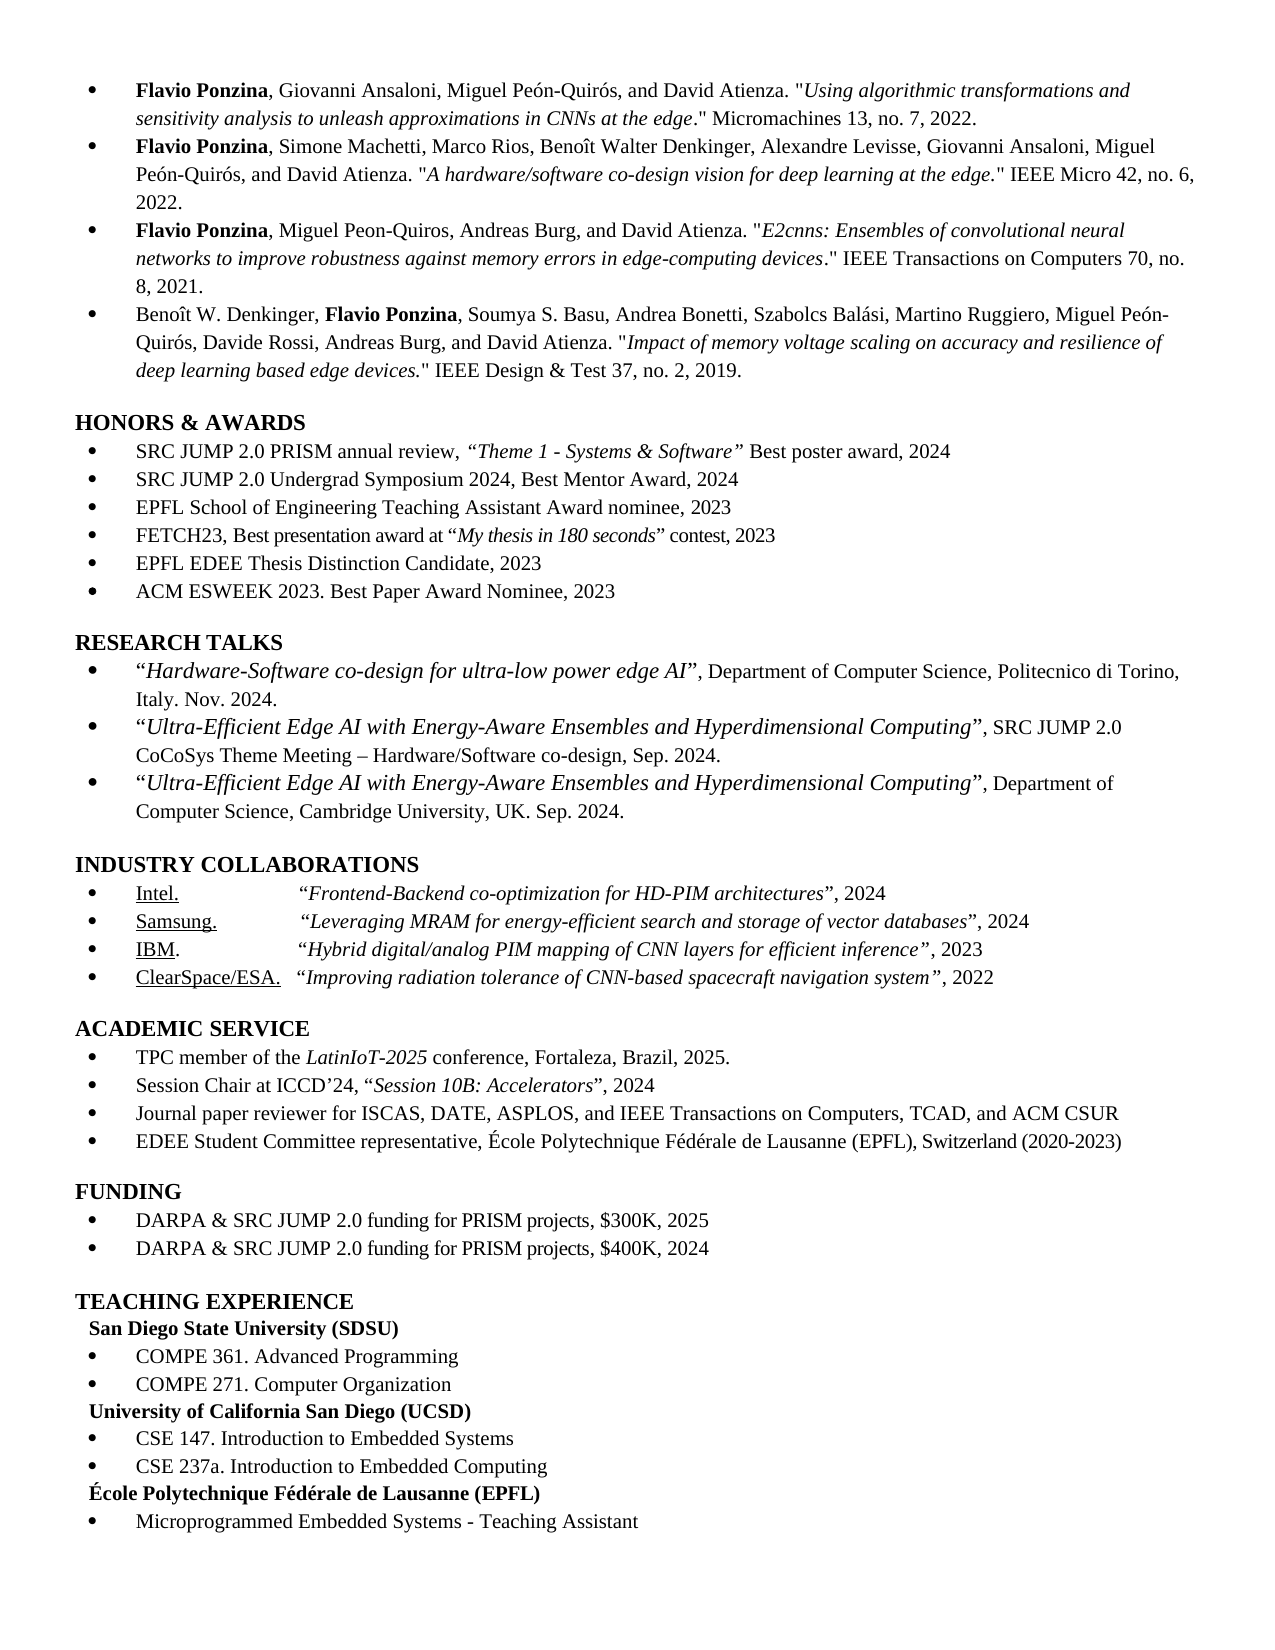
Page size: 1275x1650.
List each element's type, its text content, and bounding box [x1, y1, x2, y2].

subtitle ACADEMIC SERVICE [75, 1016, 1200, 1042]
list CSE 237a. Introduction to Embedded Computing [89, 1451, 1200, 1479]
list TPC member of the LatinIoT-2025 conference, Fortaleza, Brazil, 2025. [89, 1042, 1200, 1070]
list FETCH23, Best presentation award at “My thesis in 180 seconds” contest, 2023 [89, 520, 1200, 548]
text FUNDING [75, 1178, 1200, 1204]
list ACM ESWEEK 2023. Best Paper Award Nominee, 2023 [89, 576, 1200, 604]
list “Hardware-Software co-design for ultra-low power edge AI”, Department of Computer Science, Politecnico di Torino, Italy. Nov. 2024. [89, 656, 1200, 712]
list EPFL School of Engineering Teaching Assistant Award nominee, 2023 [89, 492, 1200, 520]
list EDEE Student Committee representative, École Polytechnique Fédérale de Lausanne (EPFL), Switzerland (2020-2023) [89, 1126, 1200, 1154]
list “Ultra-Efficient Edge AI with Energy-Aware Ensembles and Hyperdimensional Computing”, SRC JUMP 2.0 CoCoSys Theme Meeting – Hardware/Software co-design, Sep. 2024. [89, 712, 1200, 768]
list Flavio Ponzina, Miguel Peon-Quiros, Andreas Burg, and David Atienza. "E2cnns: Ensembles of convolutional neural networks to improve robustness against memory errors in edge-computing devices." IEEE Transactions on Computers 70, no. 8, 2021. [89, 215, 1200, 299]
list Flavio Ponzina, Simone Machetti, Marco Rios, Benoît Walter Denkinger, Alexandre Levisse, Giovanni Ansaloni, Miguel Peón-Quirós, and David Atienza. "A hardware/software co-design vision for deep learning at the edge." IEEE Micro 42, no. 6, 2022. [89, 131, 1200, 215]
list Journal paper reviewer for ISCAS, DATE, ASPLOS, and IEEE Transactions on Computers, TCAD, and ACM CSUR [89, 1098, 1200, 1126]
list “Ultra-Efficient Edge AI with Energy-Aware Ensembles and Hyperdimensional Computing”, Department of Computer Science, Cambridge University, UK. Sep. 2024. [89, 768, 1200, 852]
list EPFL EDEE Thesis Distinction Candidate, 2023 [89, 548, 1200, 576]
list Flavio Ponzina, Giovanni Ansaloni, Miguel Peón-Quirós, and David Atienza. "Using algorithmic transformations and sensitivity analysis to unleash approximations in CNNs at the edge." Micromachines 13, no. 7, 2022. [89, 75, 1200, 131]
list Benoît W. Denkinger, Flavio Ponzina, Soumya S. Basu, Andrea Bonetti, Szabolcs Balási, Martino Ruggiero, Miguel Peón-Quirós, Davide Rossi, Andreas Burg, and David Atienza. "Impact of memory voltage scaling on accuracy and resilience of deep learning based edge devices." IEEE Design & Test 37, no. 2, 2019. [89, 299, 1200, 383]
subtitle HONORS & AWARDS [75, 410, 1200, 436]
list SRC JUMP 2.0 PRISM annual review, “Theme 1 - Systems & Software” Best poster award, 2024 [89, 436, 1200, 464]
list DARPA & SRC JUMP 2.0 funding for PRISM projects, $400K, 2024 [89, 1233, 1200, 1261]
list Microprogrammed Embedded Systems - Teaching Assistant [89, 1506, 1200, 1534]
list DARPA & SRC JUMP 2.0 funding for PRISM projects, $300K, 2025 [89, 1204, 1200, 1233]
subtitle École Polytechnique Fédérale de Lausanne (EPFL) [89, 1479, 1200, 1506]
list Session Chair at ICCD’24, “Session 10B: Accelerators”, 2024 [89, 1070, 1200, 1098]
list COMPE 271. Computer Organization [89, 1369, 1200, 1397]
list ClearSpace/ESA. “Improving radiation tolerance of CNN-based spacecraft navigation system”, 2022 [89, 962, 1200, 990]
list COMPE 361. Advanced Programming [89, 1341, 1200, 1369]
subtitle INDUSTRY COLLABORATIONS [75, 852, 1200, 878]
subtitle RESEARCH TALKS [75, 630, 1200, 656]
list CSE 147. Introduction to Embedded Systems [89, 1423, 1200, 1451]
list SRC JUMP 2.0 Undergrad Symposium 2024, Best Mentor Award, 2024 [89, 464, 1200, 492]
subtitle San Diego State University (SDSU) [89, 1315, 1200, 1341]
list IBM. “Hybrid digital/analog PIM mapping of CNN layers for efficient inference”, 2023 [89, 934, 1200, 962]
list Samsung. “Leveraging MRAM for energy-efficient search and storage of vector databases”, 2024 [89, 906, 1200, 934]
subtitle TEACHING EXPERIENCE [75, 1289, 1200, 1315]
list Intel. “Frontend-Backend co-optimization for HD-PIM architectures”, 2024 [89, 878, 1200, 906]
subtitle University of California San Diego (UCSD) [89, 1397, 1200, 1423]
